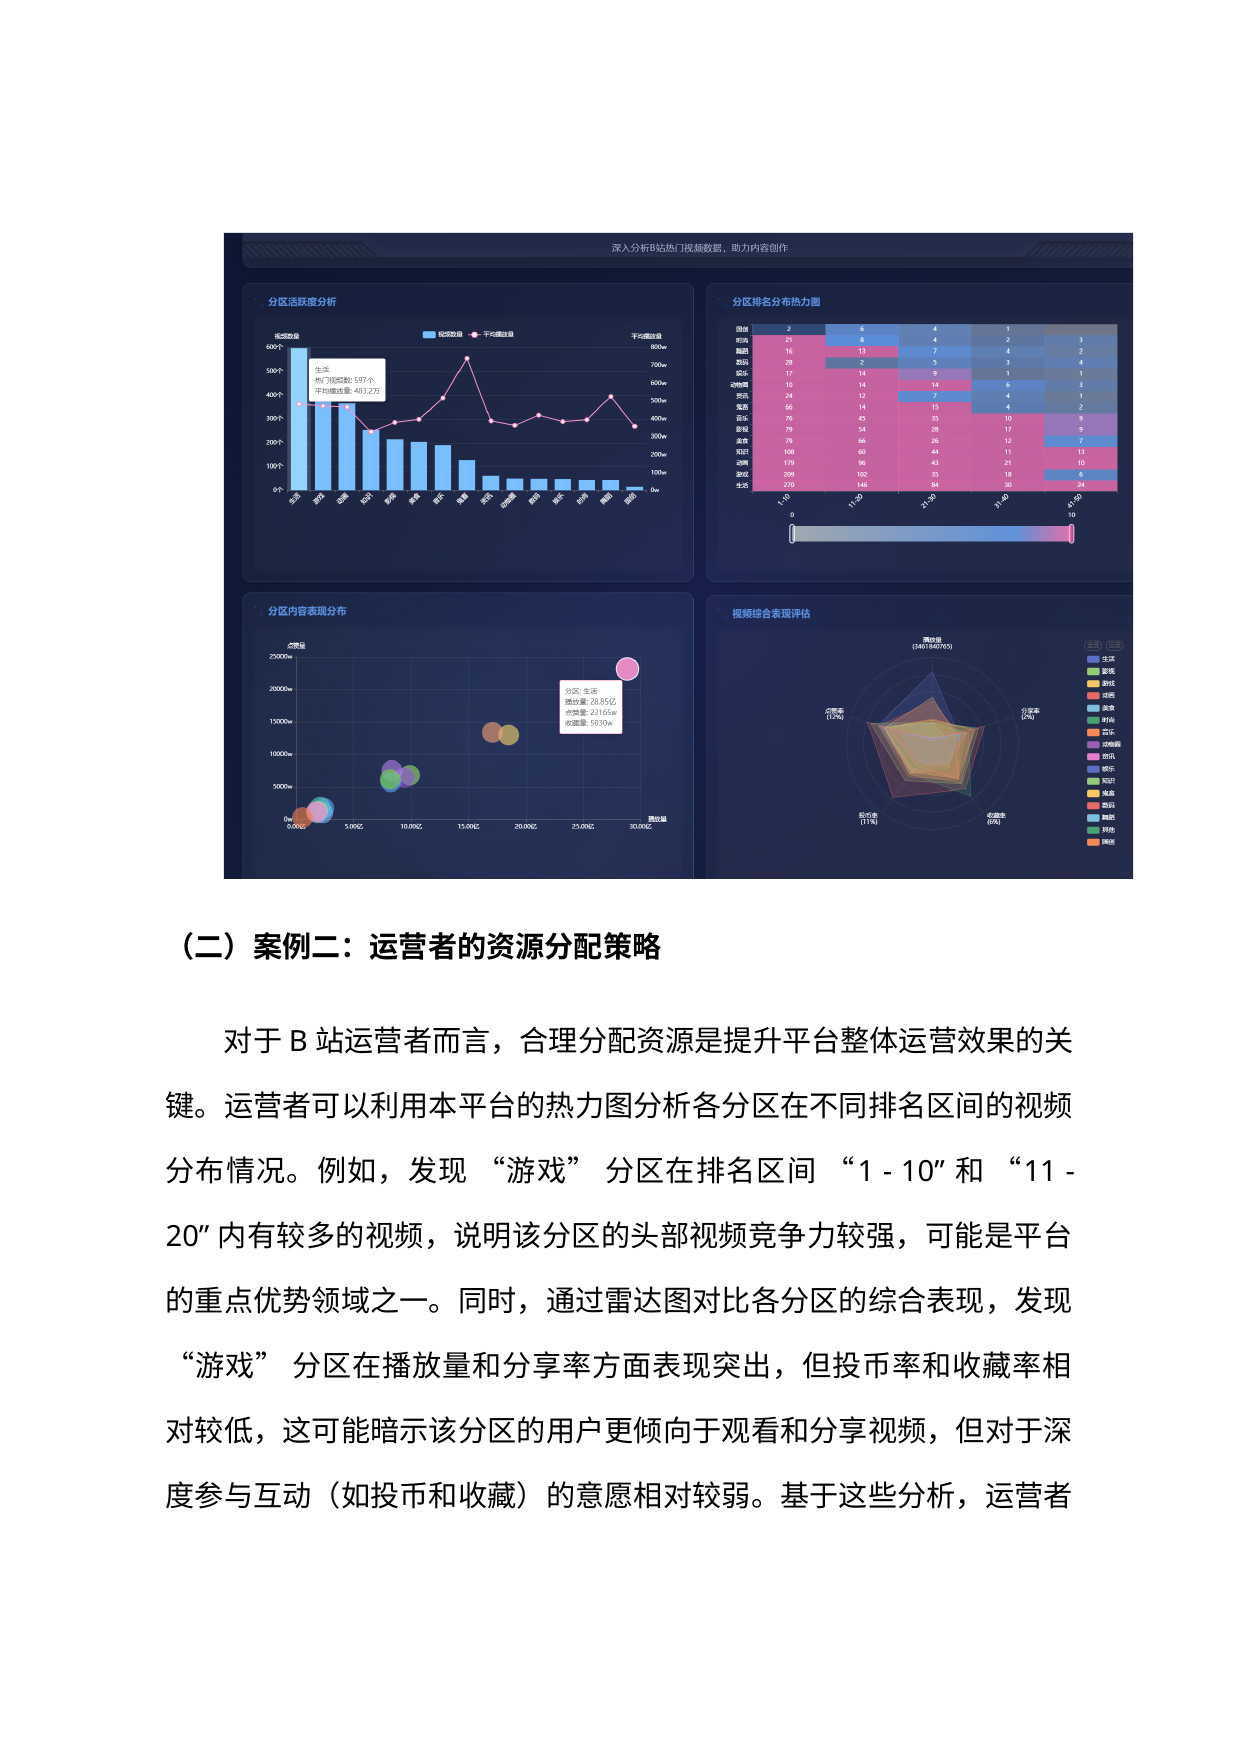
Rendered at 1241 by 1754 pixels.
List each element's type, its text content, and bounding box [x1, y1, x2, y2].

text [165, 1006, 1075, 1526]
picture [223, 232, 1134, 879]
subtitle （二）案例二：运营者的资源分配策略 [165, 912, 1075, 977]
